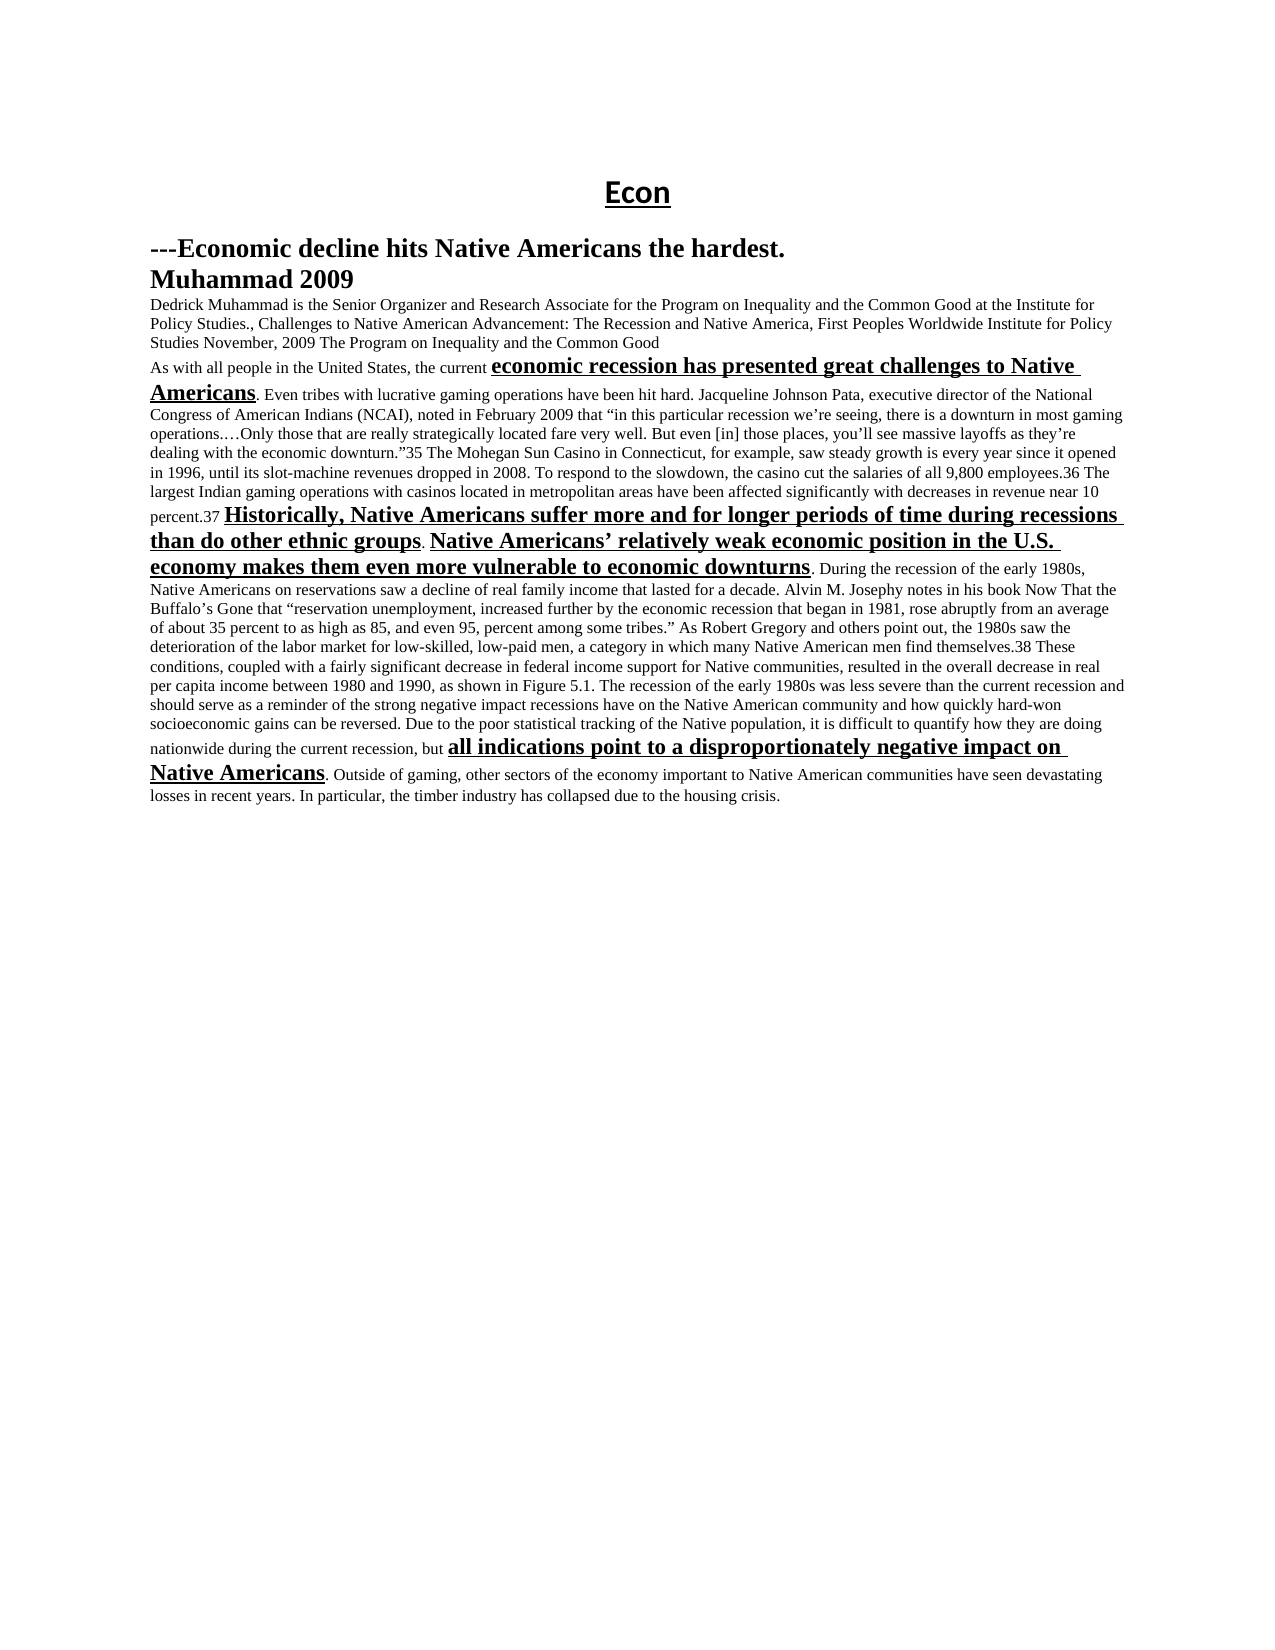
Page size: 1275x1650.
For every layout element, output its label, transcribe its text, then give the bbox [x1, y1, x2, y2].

subtitle ---Economic decline hits Native Americans the hardest. [150, 232, 1125, 263]
subtitle Econ [150, 171, 1125, 212]
text As with all people in the United States, the current economic recession has presented great challenges to Native Americans. Even tribes with lucrative gaming operations have been hit hard. Jacqueline Johnson Pata, executive director of the National Congress of American Indians (NCAI), noted in February 2009 that “in this particular recession we’re seeing, there is a downturn in most gaming operations.…Only those that are really strategically located fare very well. But even [in] those places, you’ll see massive layoffs as they’re dealing with the economic downturn.”35 The Mohegan Sun Casino in Connecticut, for example, saw steady growth is every year since it opened in 1996, until its slot-machine revenues dropped in 2008. To respond to the slowdown, the casino cut the salaries of all 9,800 employees.36 The largest Indian gaming operations with casinos located in metropolitan areas have been affected significantly with decreases in revenue near 10 percent.37 Historically, Native Americans suffer more and for longer periods of time during recessions than do other ethnic groups. Native Americans’ relatively weak economic position in the U.S. economy makes them even more vulnerable to economic downturns. During the recession of the early 1980s, Native Americans on reservations saw a decline of real family income that lasted for a decade. Alvin M. Josephy notes in his book Now That the Buffalo’s Gone that “reservation unemployment, increased further by the economic recession that began in 1981, rose abruptly from an average of about 35 percent to as high as 85, and even 95, percent among some tribes.” As Robert Gregory and others point out, the 1980s saw the deterioration of the labor market for low-skilled, low-paid men, a category in which many Native American men find themselves.38 These conditions, coupled with a fairly significant decrease in federal income support for Native communities, resulted in the overall decrease in real per capita income between 1980 and 1990, as shown in Figure 5.1. The recession of the early 1980s was less severe than the current recession and should serve as a reminder of the strong negative impact recessions have on the Native American community and how quickly hard-won socioeconomic gains can be reversed. Due to the poor statistical tracking of the Native population, it is difficult to quantify how they are doing nationwide during the current recession, but all indications point to a disproportionately negative impact on Native Americans. Outside of gaming, other sectors of the economy important to Native American communities have seen devastating losses in recent years. In particular, the timber industry has collapsed due to the housing crisis. [150, 352, 1125, 805]
text Dedrick Muhammad is the Senior Organizer and Research Associate for the Program on Inequality and the Common Good at the Institute for Policy Studies., Challenges to Native American Advancement: The Recession and Native America, First Peoples Worldwide Institute for Policy Studies November, 2009 The Program on Inequality and the Common Good [150, 295, 1125, 352]
text Muhammad 2009 [150, 263, 1125, 295]
